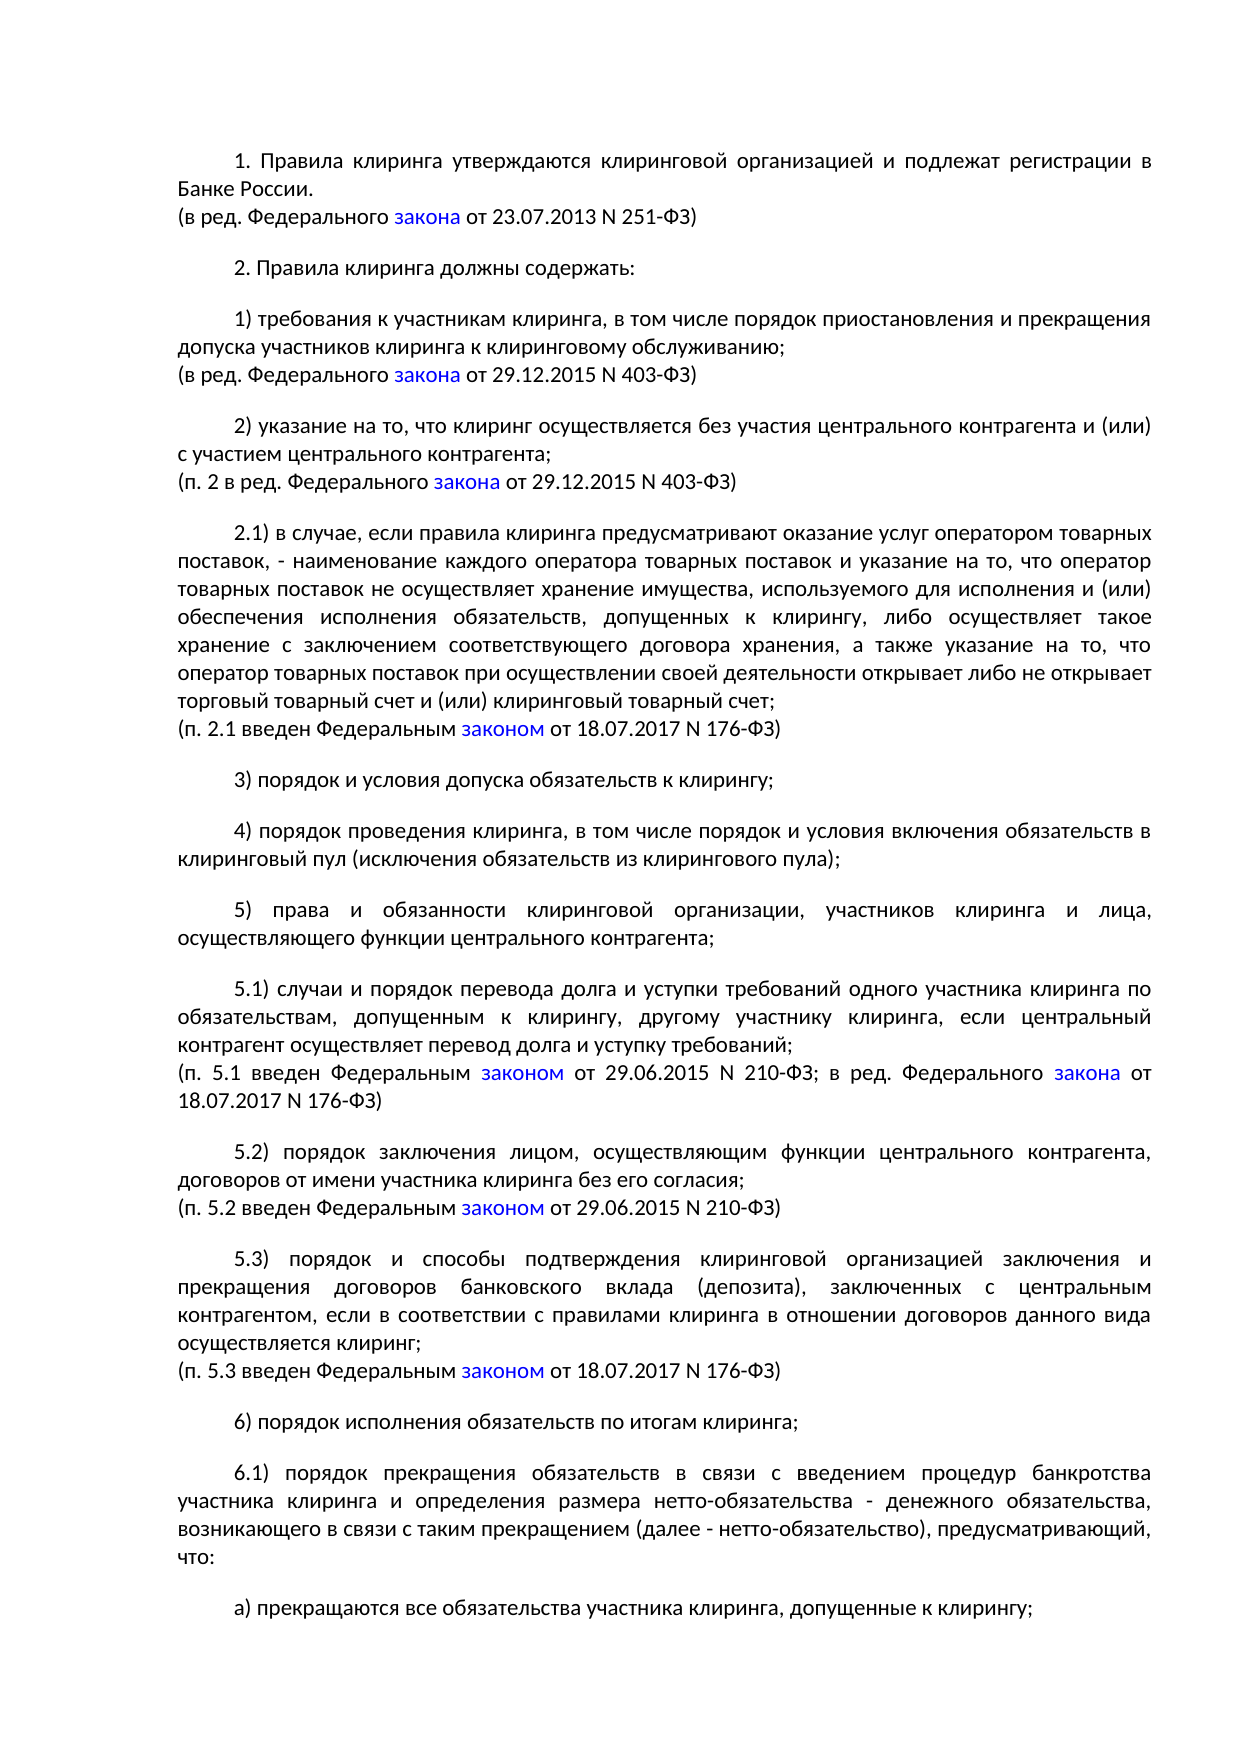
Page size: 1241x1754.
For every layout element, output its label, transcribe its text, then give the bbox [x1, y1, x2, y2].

text (в ред. Федерального закона от 23.07.2013 N 251-ФЗ) [177, 202, 1152, 230]
text 5) права и обязанности клиринговой организации, участников клиринга и лица, осуществляющего функции центрального контрагента; [177, 895, 1152, 951]
text 5.1) случаи и порядок перевода долга и уступки требований одного участника клиринга по обязательствам, допущенным к клирингу, другому участнику клиринга, если центральный контрагент осуществляет перевод долга и уступку требований; [177, 974, 1152, 1058]
text 4) порядок проведения клиринга, в том числе порядок и условия включения обязательств в клиринговый пул (исключения обязательств из клирингового пула); [177, 816, 1152, 872]
text 2. Правила клиринга должны содержать: [177, 253, 1152, 281]
text 3) порядок и условия допуска обязательств к клирингу; [177, 765, 1152, 793]
text (в ред. Федерального закона от 29.12.2015 N 403-ФЗ) [177, 360, 1152, 388]
text (п. 5.1 введен Федеральным законом от 29.06.2015 N 210-ФЗ; в ред. Федерального закона от 18.07.2017 N 176-ФЗ) [177, 1058, 1152, 1114]
text (п. 2 в ред. Федерального закона от 29.12.2015 N 403-ФЗ) [177, 467, 1152, 495]
text 5.3) порядок и способы подтверждения клиринговой организацией заключения и прекращения договоров банковского вклада (депозита), заключенных с центральным контрагентом, если в соответствии с правилами клиринга в отношении договоров данного вида осуществляется клиринг; [177, 1244, 1152, 1356]
text (п. 5.2 введен Федеральным законом от 29.06.2015 N 210-ФЗ) [177, 1193, 1152, 1221]
text 1. Правила клиринга утверждаются клиринговой организацией и подлежат регистрации в Банке России. [177, 146, 1152, 202]
text 2.1) в случае, если правила клиринга предусматривают оказание услуг оператором товарных поставок, - наименование каждого оператора товарных поставок и указание на то, что оператор товарных поставок не осуществляет хранение имущества, используемого для исполнения и (или) обеспечения исполнения обязательств, допущенных к клирингу, либо осуществляет такое хранение с заключением соответствующего договора хранения, а также указание на то, что оператор товарных поставок при осуществлении своей деятельности открывает либо не открывает торговый товарный счет и (или) клиринговый товарный счет; [177, 518, 1152, 714]
text а) прекращаются все обязательства участника клиринга, допущенные к клирингу; [177, 1593, 1152, 1621]
text 6) порядок исполнения обязательств по итогам клиринга; [177, 1407, 1152, 1435]
text (п. 2.1 введен Федеральным законом от 18.07.2017 N 176-ФЗ) [177, 714, 1152, 742]
text 2) указание на то, что клиринг осуществляется без участия центрального контрагента и (или) с участием центрального контрагента; [177, 411, 1152, 467]
text 1) требования к участникам клиринга, в том числе порядок приостановления и прекращения допуска участников клиринга к клиринговому обслуживанию; [177, 304, 1152, 360]
text 5.2) порядок заключения лицом, осуществляющим функции центрального контрагента, договоров от имени участника клиринга без его согласия; [177, 1137, 1152, 1193]
text (п. 5.3 введен Федеральным законом от 18.07.2017 N 176-ФЗ) [177, 1356, 1152, 1384]
text 6.1) порядок прекращения обязательств в связи с введением процедур банкротства участника клиринга и определения размера нетто-обязательства - денежного обязательства, возникающего в связи с таким прекращением (далее - нетто-обязательство), предусматривающий, что: [177, 1458, 1152, 1570]
